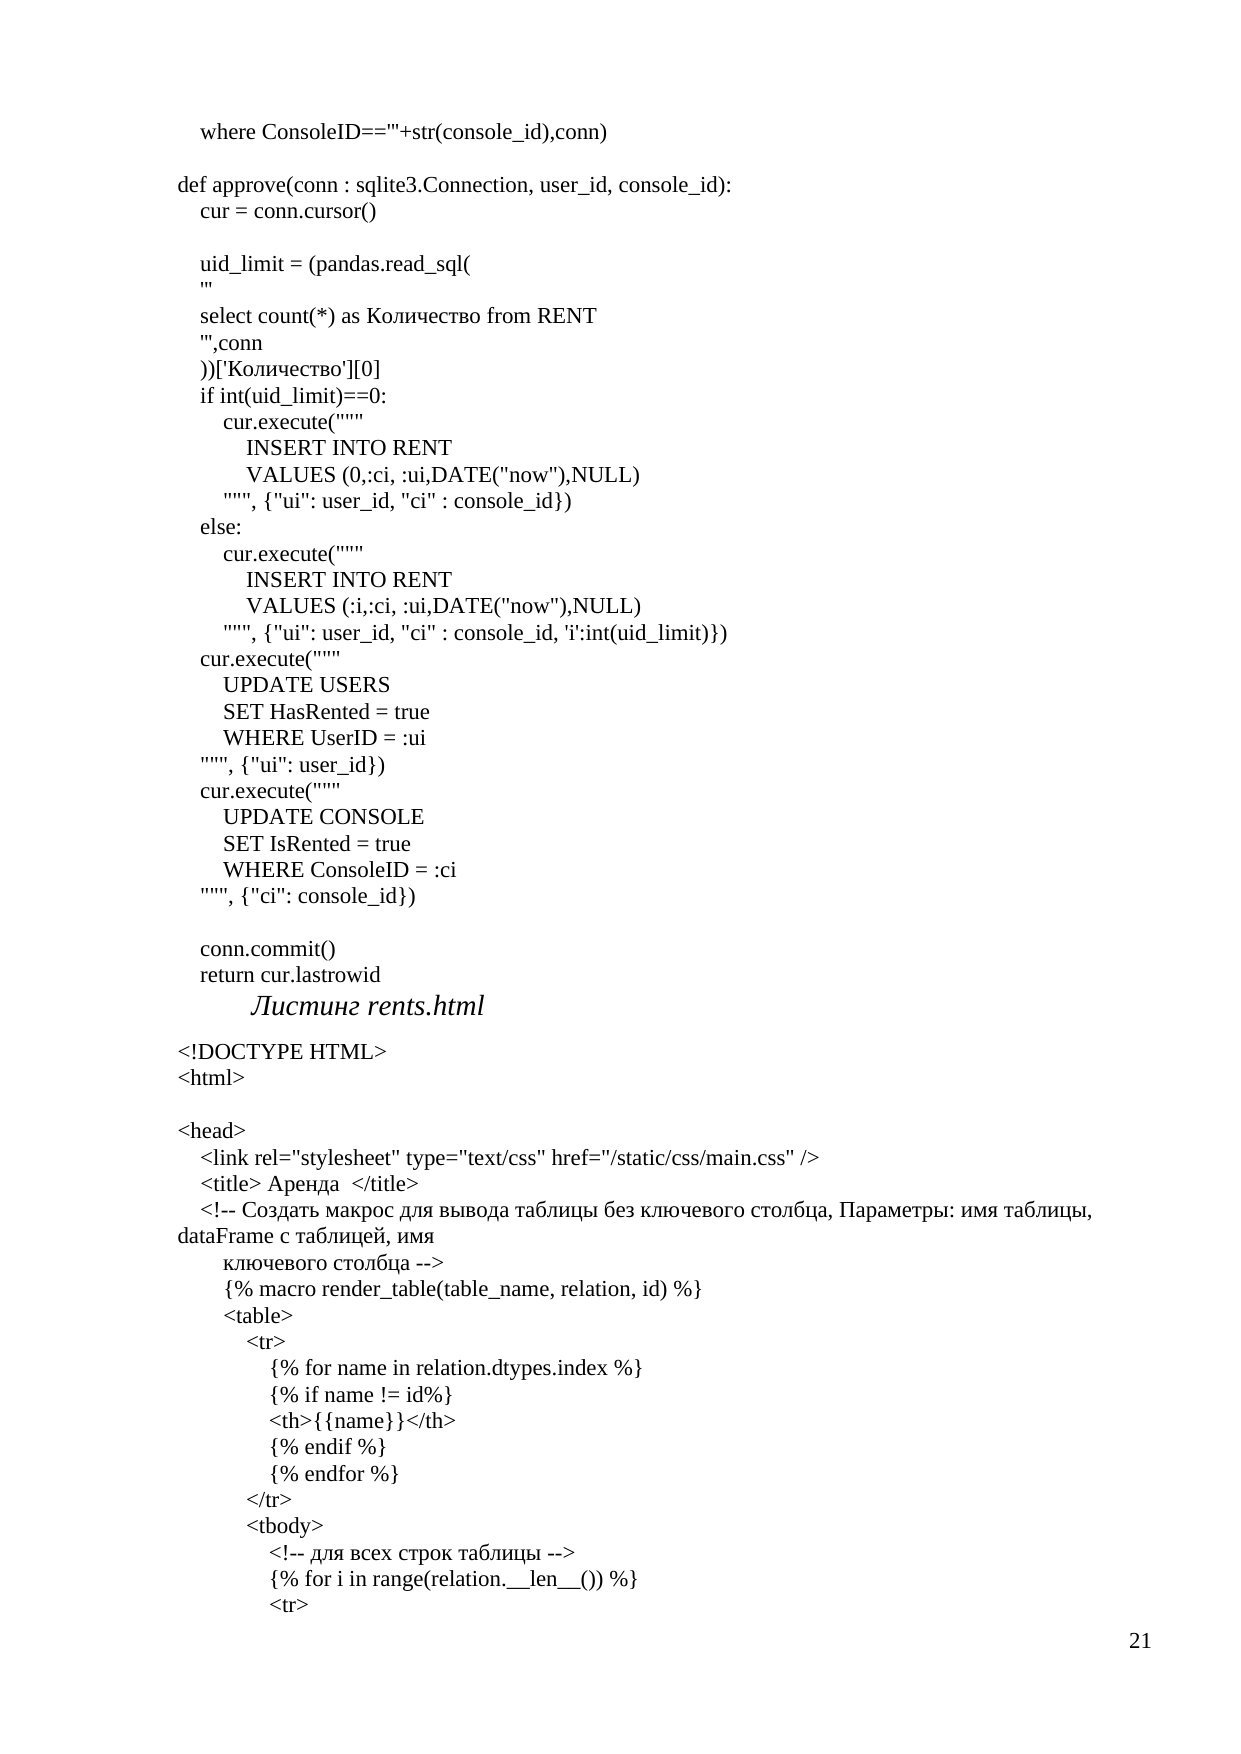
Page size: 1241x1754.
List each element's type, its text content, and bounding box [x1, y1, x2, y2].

text uid_limit = (pandas.read_sql( [177, 250, 1152, 276]
text SET HasRented = true [177, 698, 1152, 724]
text select count(*) as Количество from RENT [177, 303, 1152, 329]
text WHERE ConsoleID = :ci [177, 856, 1152, 882]
text VALUES (0,:ci, :ui,DATE("now"),NULL) [177, 461, 1152, 487]
text """, {"ui": user_id, "ci" : console_id}) [177, 487, 1152, 513]
text {% for name in relation.dtypes.index %} [177, 1354, 1152, 1381]
text def approve(conn : sqlite3.Connection, user_id, console_id): [177, 171, 1152, 197]
text WHERE UserID = :ui [177, 724, 1152, 751]
text cur.execute(""" [177, 408, 1152, 434]
text SET IsRented = true [177, 830, 1152, 856]
text conn.commit() [177, 935, 1152, 961]
text cur = conn.cursor() [177, 197, 1152, 223]
text {% if name != id%} [177, 1381, 1152, 1407]
text ''' [177, 276, 1152, 303]
text <head> [177, 1117, 1152, 1143]
text cur.execute(""" [177, 540, 1152, 566]
text Листинг rents.html [177, 988, 1152, 1021]
text <table> [177, 1302, 1152, 1328]
text """, {"ci": console_id}) [177, 882, 1152, 909]
text """, {"ui": user_id, "ci" : console_id, 'i':int(uid_limit)}) [177, 619, 1152, 645]
text UPDATE CONSOLE [177, 803, 1152, 830]
text {% for i in range(relation.__len__()) %} [177, 1565, 1152, 1592]
text <!DOCTYPE HTML> [177, 1038, 1152, 1064]
text <tbody> [177, 1512, 1152, 1539]
text VALUES (:i,:ci, :ui,DATE("now"),NULL) [177, 592, 1152, 619]
text if int(uid_limit)==0: [177, 382, 1152, 408]
text {% macro render_table(table_name, relation, id) %} [177, 1275, 1152, 1302]
text cur.execute(""" [177, 777, 1152, 803]
text <link rel="stylesheet" type="text/css" href="/static/css/main.css" /> [177, 1143, 1152, 1170]
text return cur.lastrowid [177, 961, 1152, 988]
text cur.execute(""" [177, 645, 1152, 672]
text {% endfor %} [177, 1460, 1152, 1486]
text <!-- Создать макрос для вывода таблицы без ключевого столбца, Параметры: имя таблицы, dataFrame с таблицей, имя [177, 1196, 1152, 1249]
text <html> [177, 1064, 1152, 1091]
text ))['Количество'][0] [177, 355, 1152, 382]
text <title> Аренда </title> [177, 1170, 1152, 1196]
text INSERT INTO RENT [177, 566, 1152, 592]
text <tr> [177, 1328, 1152, 1354]
text where ConsoleID=='''+str(console_id),conn) [177, 118, 1152, 144]
text UPDATE USERS [177, 672, 1152, 698]
text else: [177, 513, 1152, 540]
text <!-- для всех строк таблицы --> [177, 1539, 1152, 1565]
text {% endif %} [177, 1433, 1152, 1460]
text <tr> [177, 1592, 1152, 1618]
text ''',conn [177, 329, 1152, 355]
text </tr> [177, 1486, 1152, 1512]
text INSERT INTO RENT [177, 434, 1152, 461]
text <th>{{name}}</th> [177, 1407, 1152, 1433]
text ключевого столбца --> [177, 1249, 1152, 1275]
text """, {"ui": user_id}) [177, 751, 1152, 777]
